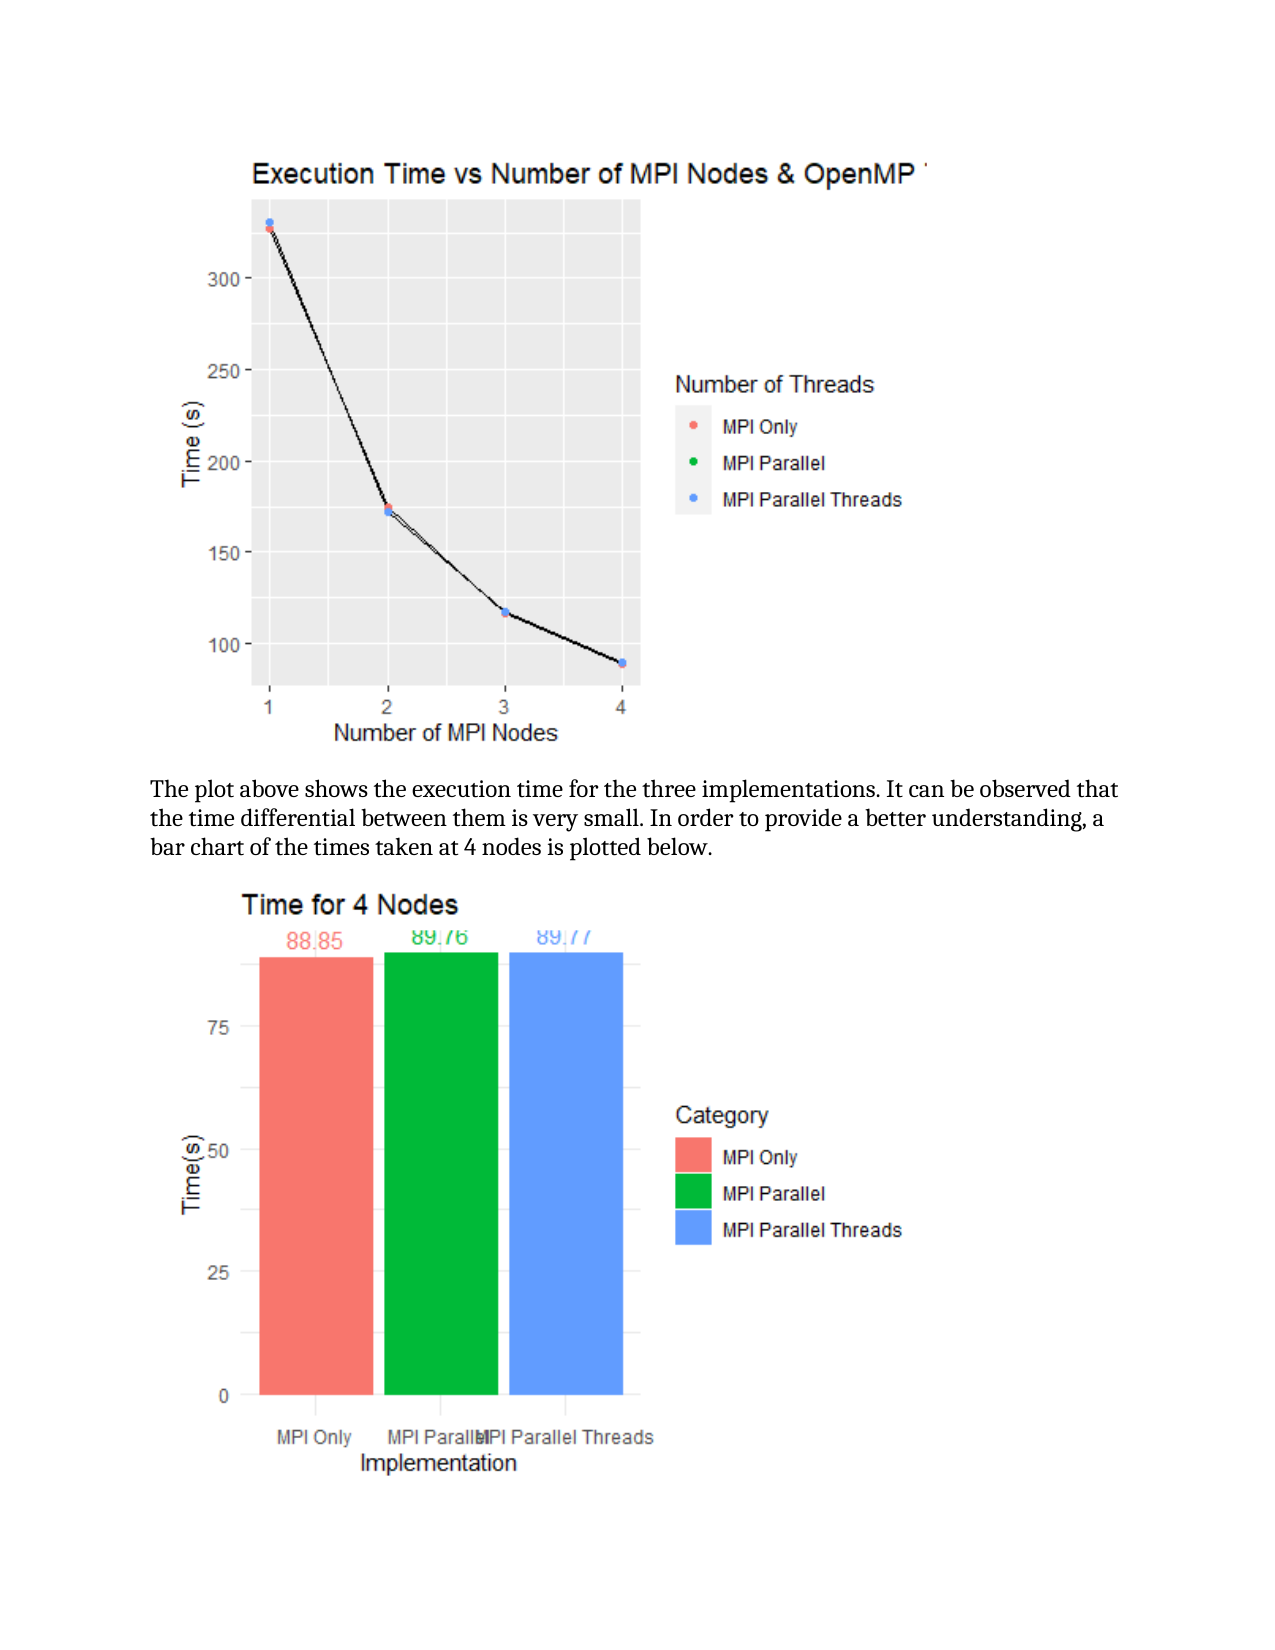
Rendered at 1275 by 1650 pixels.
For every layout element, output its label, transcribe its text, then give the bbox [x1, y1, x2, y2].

text The plot above shows the execution time for the three implementations. It can be observed that the time differential between them is very small. In order to provide a better understanding, a bar chart of the times taken at 4 nodes is plotted below. [150, 775, 1125, 861]
picture [168, 150, 927, 757]
picture [168, 880, 927, 1487]
